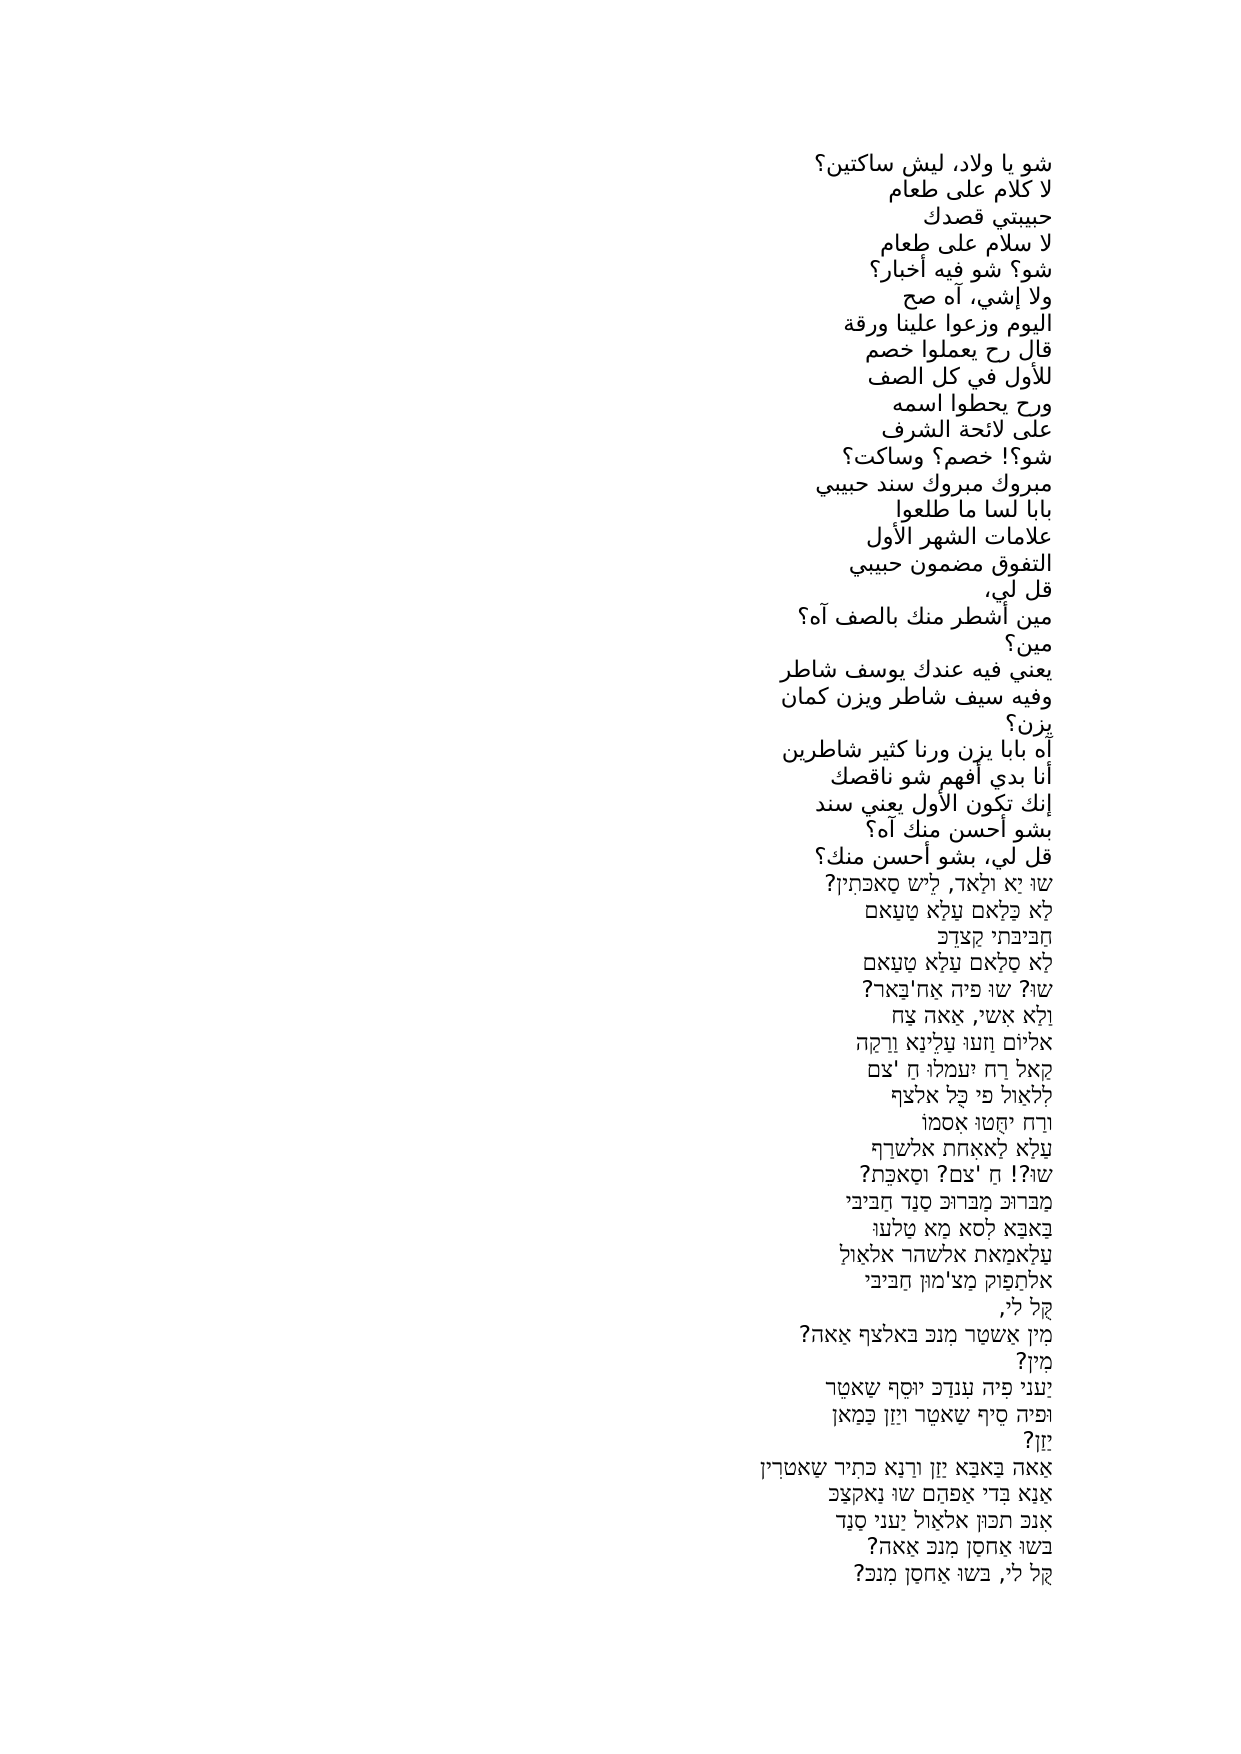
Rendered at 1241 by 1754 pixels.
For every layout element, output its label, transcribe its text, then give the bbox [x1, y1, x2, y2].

text אליוֹם וַזעוּ עַלֵינַא וַרַקַה [187, 1029, 1053, 1056]
text קַאל רַח יִעמלוּ חַ 'צם [187, 1056, 1053, 1082]
text للأول في كل الصف [187, 363, 1053, 390]
text לַא כַּלַאם עַלַא טַעַאם [187, 897, 1053, 923]
text ורַח יחֻּטוּ אִסמוֹ [187, 1109, 1053, 1135]
text יַזַן? [187, 1427, 1053, 1454]
text اليوم وزعوا علينا ورقة [187, 310, 1053, 337]
text حبيبتي قصدك [187, 203, 1053, 230]
text مين أشطر منك بالصف آه؟ [187, 603, 1053, 630]
text ورح يحطوا اسمه [187, 390, 1053, 417]
text قل لي، بشو أحسن منك؟ [187, 843, 1053, 870]
text בּשוּ אַחסַן מִנכּ אַאה? [187, 1533, 1053, 1560]
text شو؟! خصم؟ وساكت؟ [187, 443, 1053, 470]
text עַלַא לַאאִחת אלשרַף [187, 1135, 1053, 1162]
text אִנכּ תכּוּן אלאַול יַעני סַנַד [187, 1507, 1053, 1533]
text חַבּיבּתי קַצדֵכּ [187, 923, 1053, 949]
text יַעני פִיה עִנדַכּ יוּסֵף שַאטֵר [187, 1374, 1053, 1401]
text لا كلام على طعام [187, 177, 1053, 203]
text שוּ?! חַ 'צם? וסַאכֵּת? [187, 1162, 1053, 1188]
text אַנַא בִּדי אַפהַם שוּ נַאקצַכּ [187, 1480, 1053, 1507]
text לִלאַול פי כֻּּל אלצף [187, 1082, 1053, 1109]
text يزن؟ [187, 710, 1053, 737]
text שוּ? שוּ פיה אַח'בַּאר? [187, 976, 1053, 1003]
text בַּאבַּא לִסא מַא טַלעוּ [187, 1215, 1053, 1241]
text بابا لسا ما طلعوا [187, 497, 1053, 523]
text شو؟ شو فيه أخبار؟ [187, 257, 1053, 283]
text וַלַא אִשי, אַאה צַח [187, 1003, 1053, 1029]
text עַלַאמַאת אלשהר אלאַולַ [187, 1241, 1053, 1267]
text وفيه سيف شاطر ويزن كمان [187, 683, 1053, 710]
text التفوق مضمون حبيبي [187, 550, 1053, 577]
text מַבּרוּכּ מַבּרוּכּ סַנַד חַבּיבּי [187, 1188, 1053, 1215]
text ولا إشي، آه صح [187, 283, 1053, 310]
text לַא סַלַאם עַלַא טַעַאם [187, 949, 1053, 976]
text يعني فيه عندك يوسف شاطر [187, 657, 1053, 683]
text قال رح يعملوا خصم [187, 337, 1053, 363]
text אַאה בַּאבַּא יַזַן ורַנַא כּתִיר שַאטרִין [187, 1454, 1053, 1480]
text مين؟ [187, 630, 1053, 657]
text מִין? [187, 1348, 1053, 1374]
text קֻּל לי, [187, 1294, 1053, 1321]
text آه بابا يزن ورنا كثير شاطرين [187, 737, 1053, 763]
text لا سلام على طعام [187, 230, 1053, 257]
text مبروك مبروك سند حبيبي [187, 470, 1053, 497]
text أنا بدي أفهم شو ناقصك [187, 763, 1053, 790]
text قل لي، [187, 577, 1053, 603]
text שוּ יַא ולַאד, לֵיש סַאכּתִין? [187, 870, 1053, 897]
text بشو أحسن منك آه؟ [187, 817, 1053, 843]
text מִין אַשטַר מִנכּ בּאלצף אַאה? [187, 1321, 1053, 1348]
text קֻּל לי, בּשוּ אַחסַן מִנכּ? [187, 1560, 1053, 1587]
text علامات الشهر الأول [187, 523, 1053, 550]
text וּפיה סֵיף שַאטֵר ויַזַן כַּמַאן [187, 1401, 1053, 1427]
text على لائحة الشرف [187, 417, 1053, 443]
text إنك تكون الأول يعني سند [187, 790, 1053, 817]
text شو يا ولاد، ليش ساكتين؟ [187, 150, 1053, 177]
text אלתַפַוק מַצ'מוּן חַבּיבּי [187, 1267, 1053, 1294]
